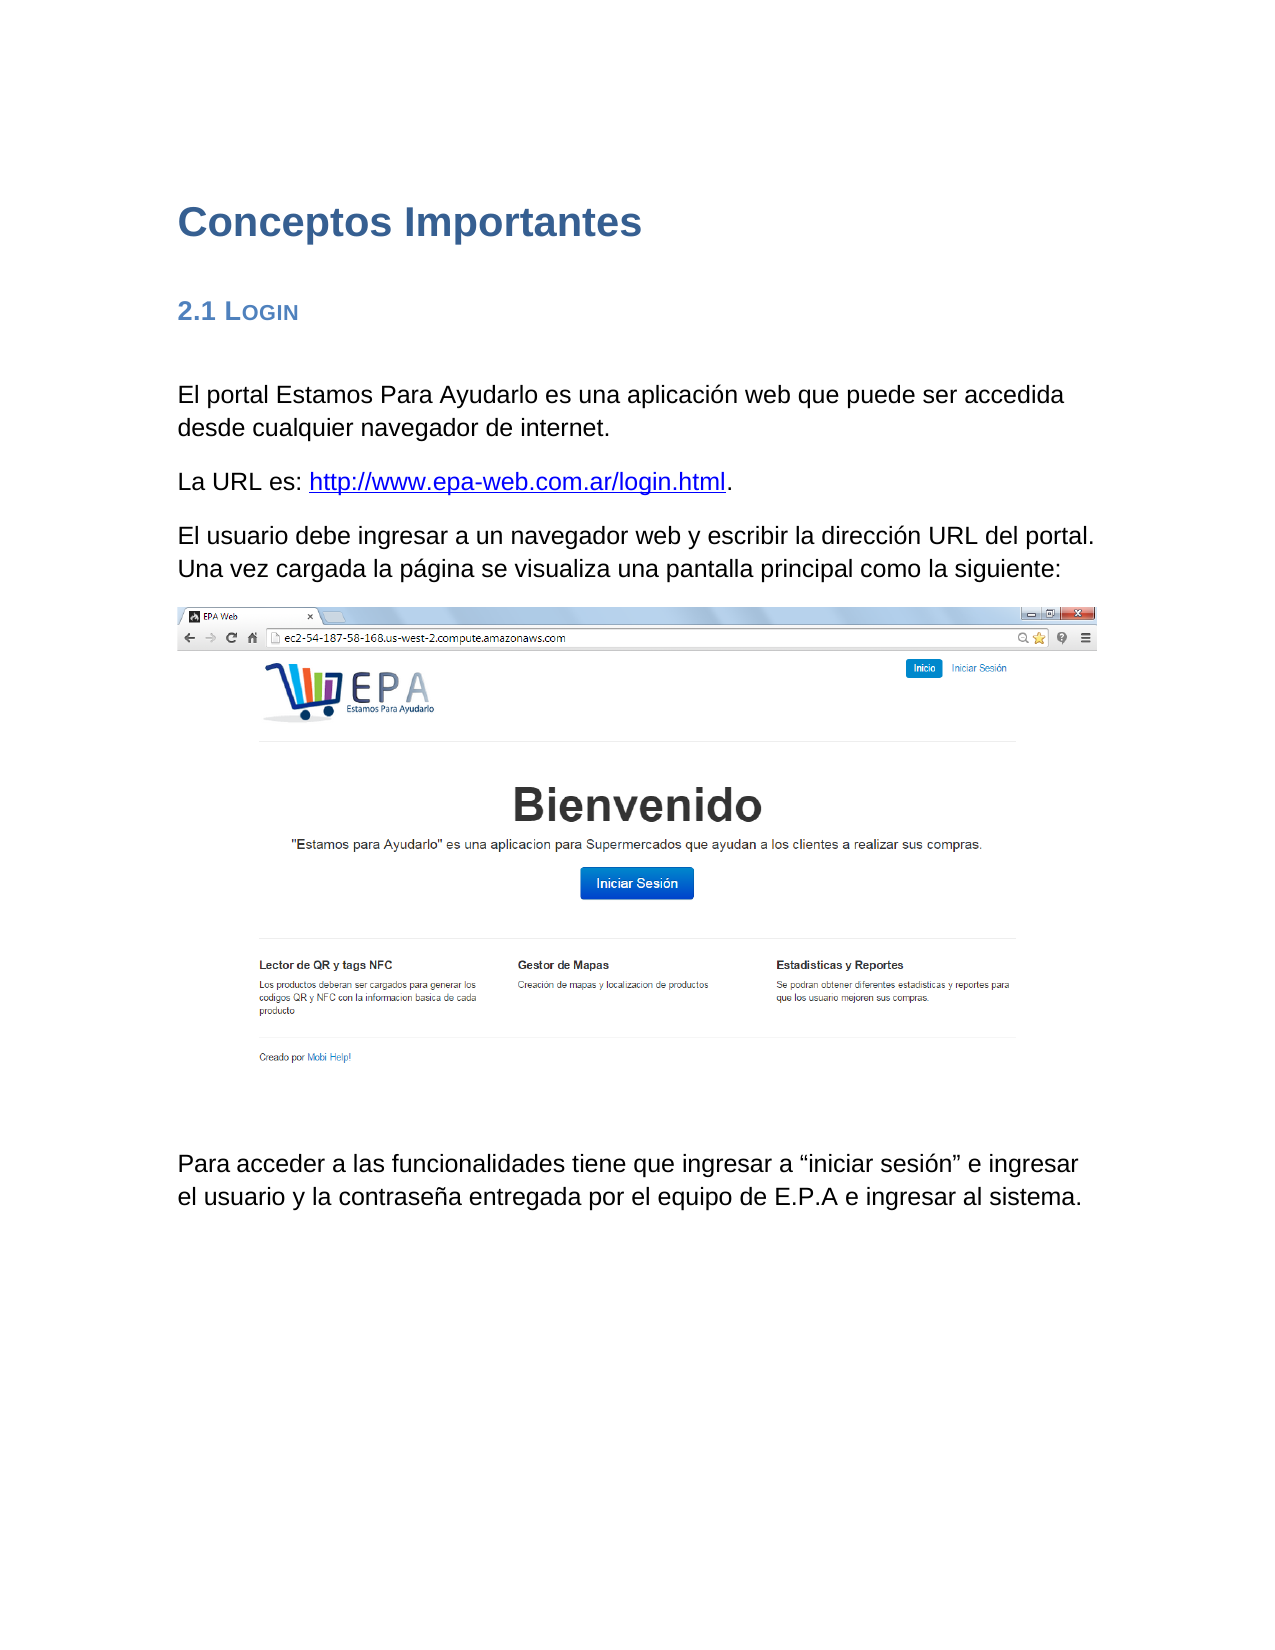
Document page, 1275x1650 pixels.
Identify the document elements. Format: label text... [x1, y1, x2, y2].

text El usuario debe ingresar a un navegador web y escribir la dirección URL del portal. Una vez cargada la página se visualiza una pantalla principal como la siguiente: [177, 521, 1098, 583]
text La URL es: http://www.epa-web.com.ar/login.html. [177, 467, 1098, 496]
text El portal Estamos Para Ayudarlo es una aplicación web que puede ser accedida desde cualquier navegador de internet. [177, 380, 1098, 442]
picture [177, 607, 1098, 1145]
text Para acceder a las funcionalidades tiene que ingresar a “iniciar sesión” e ingresar el usuario y la contraseña entregada por el equipo de E.P.A e ingresar al sistema. [177, 1145, 1098, 1211]
